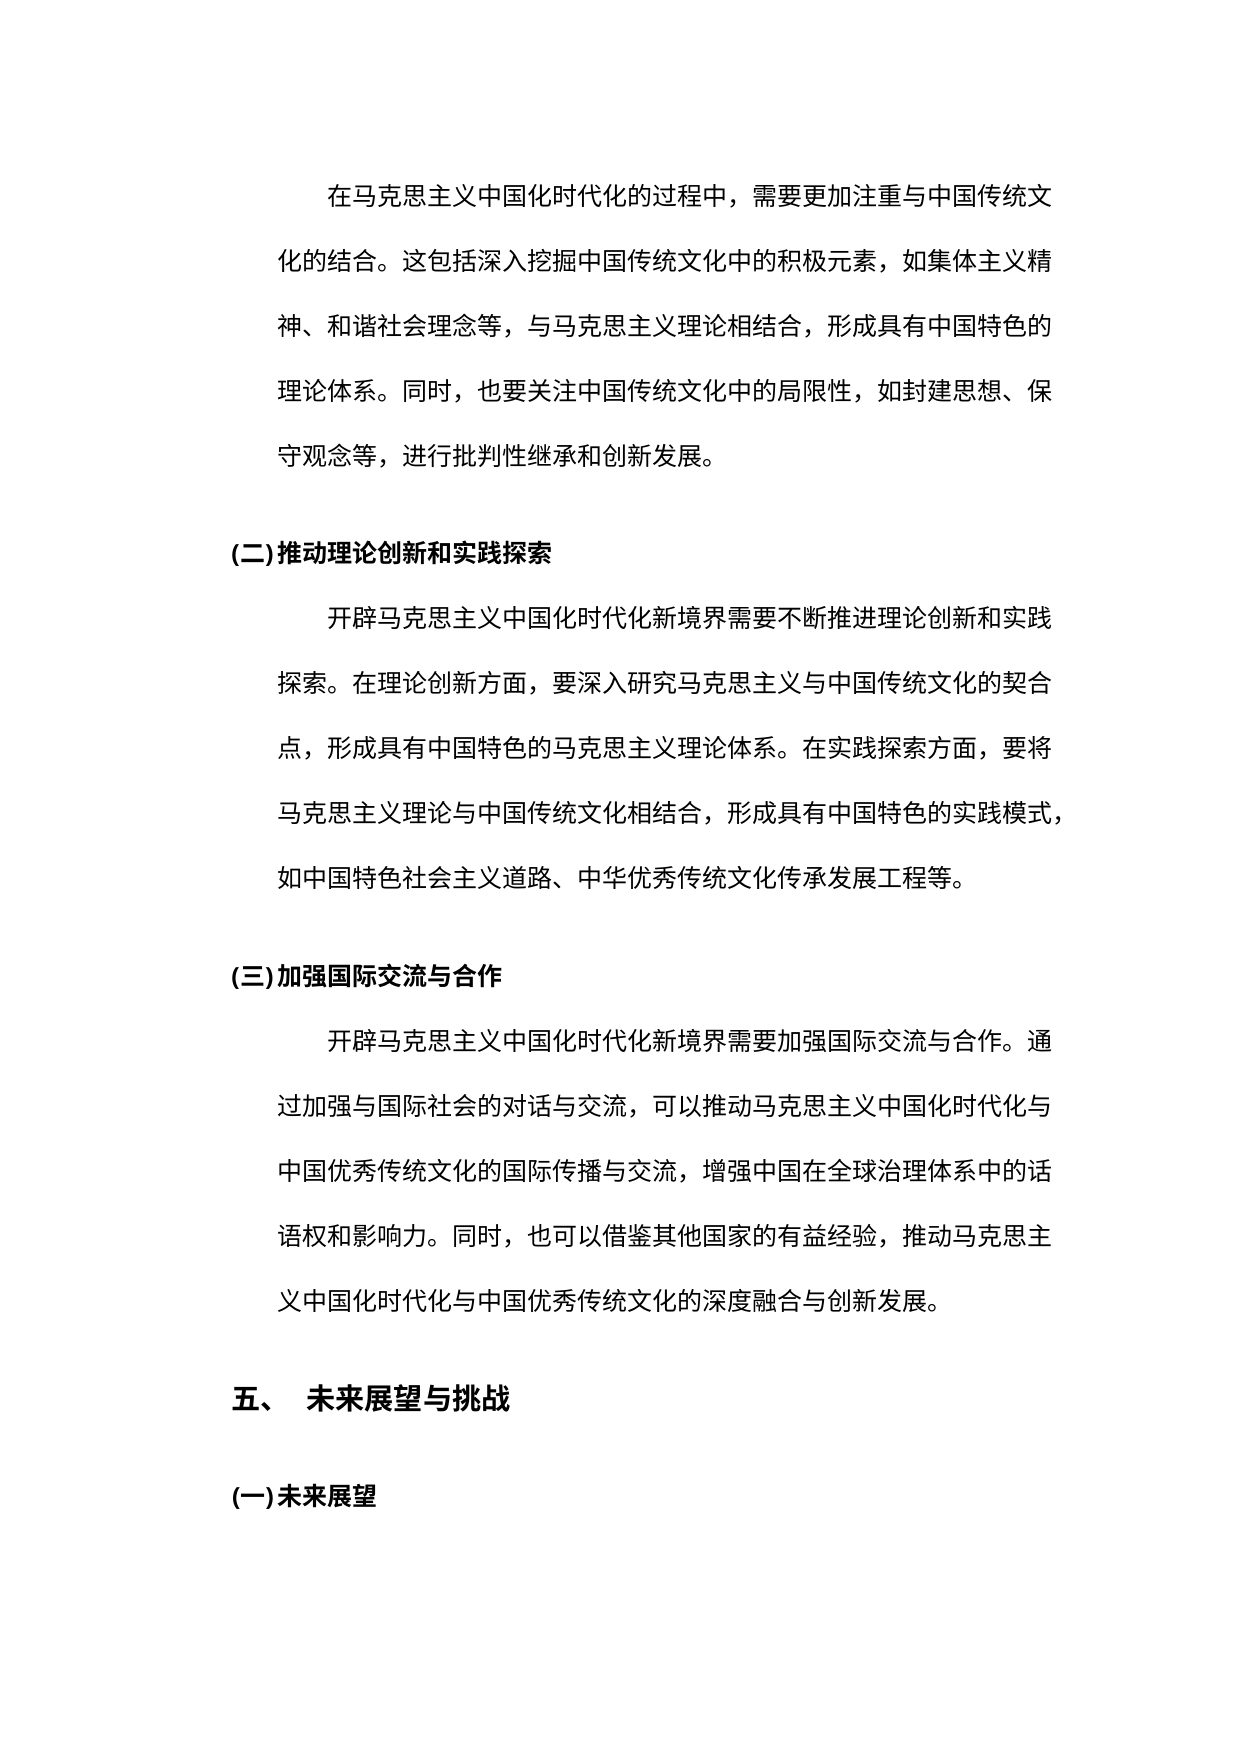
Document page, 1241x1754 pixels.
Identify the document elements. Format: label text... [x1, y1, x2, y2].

list 开辟马克思主义中国化时代化新境界需要不断推进理论创新和实践探索。在理论创新方面，要深入研究马克思主义与中国传统文化的契合点，形成具有中国特色的马克思主义理论体系。在实践探索方面，要将马克思主义理论与中国传统文化相结合，形成具有中国特色的实践模式，如中国特色社会主义道路、中华优秀传统文化传承发展工程等。 [277, 584, 1053, 909]
list 在马克思主义中国化时代化的过程中，需要更加注重与中国传统文化的结合。这包括深入挖掘中国传统文化中的积极元素，如集体主义精神、和谐社会理念等，与马克思主义理论相结合，形成具有中国特色的理论体系。同时，也要关注中国传统文化中的局限性，如封建思想、保守观念等，进行批判性继承和创新发展。 [277, 162, 1053, 487]
list 未来展望与挑战 [231, 1364, 1053, 1429]
list 推动理论创新和实践探索 [231, 519, 1053, 584]
list 未来展望 [232, 1462, 1053, 1527]
list 加强国际交流与合作 [231, 942, 1053, 1007]
list 开辟马克思主义中国化时代化新境界需要加强国际交流与合作。通过加强与国际社会的对话与交流，可以推动马克思主义中国化时代化与中国优秀传统文化的国际传播与交流，增强中国在全球治理体系中的话语权和影响力。同时，也可以借鉴其他国家的有益经验，推动马克思主义中国化时代化与中国优秀传统文化的深度融合与创新发展。 [277, 1007, 1053, 1332]
